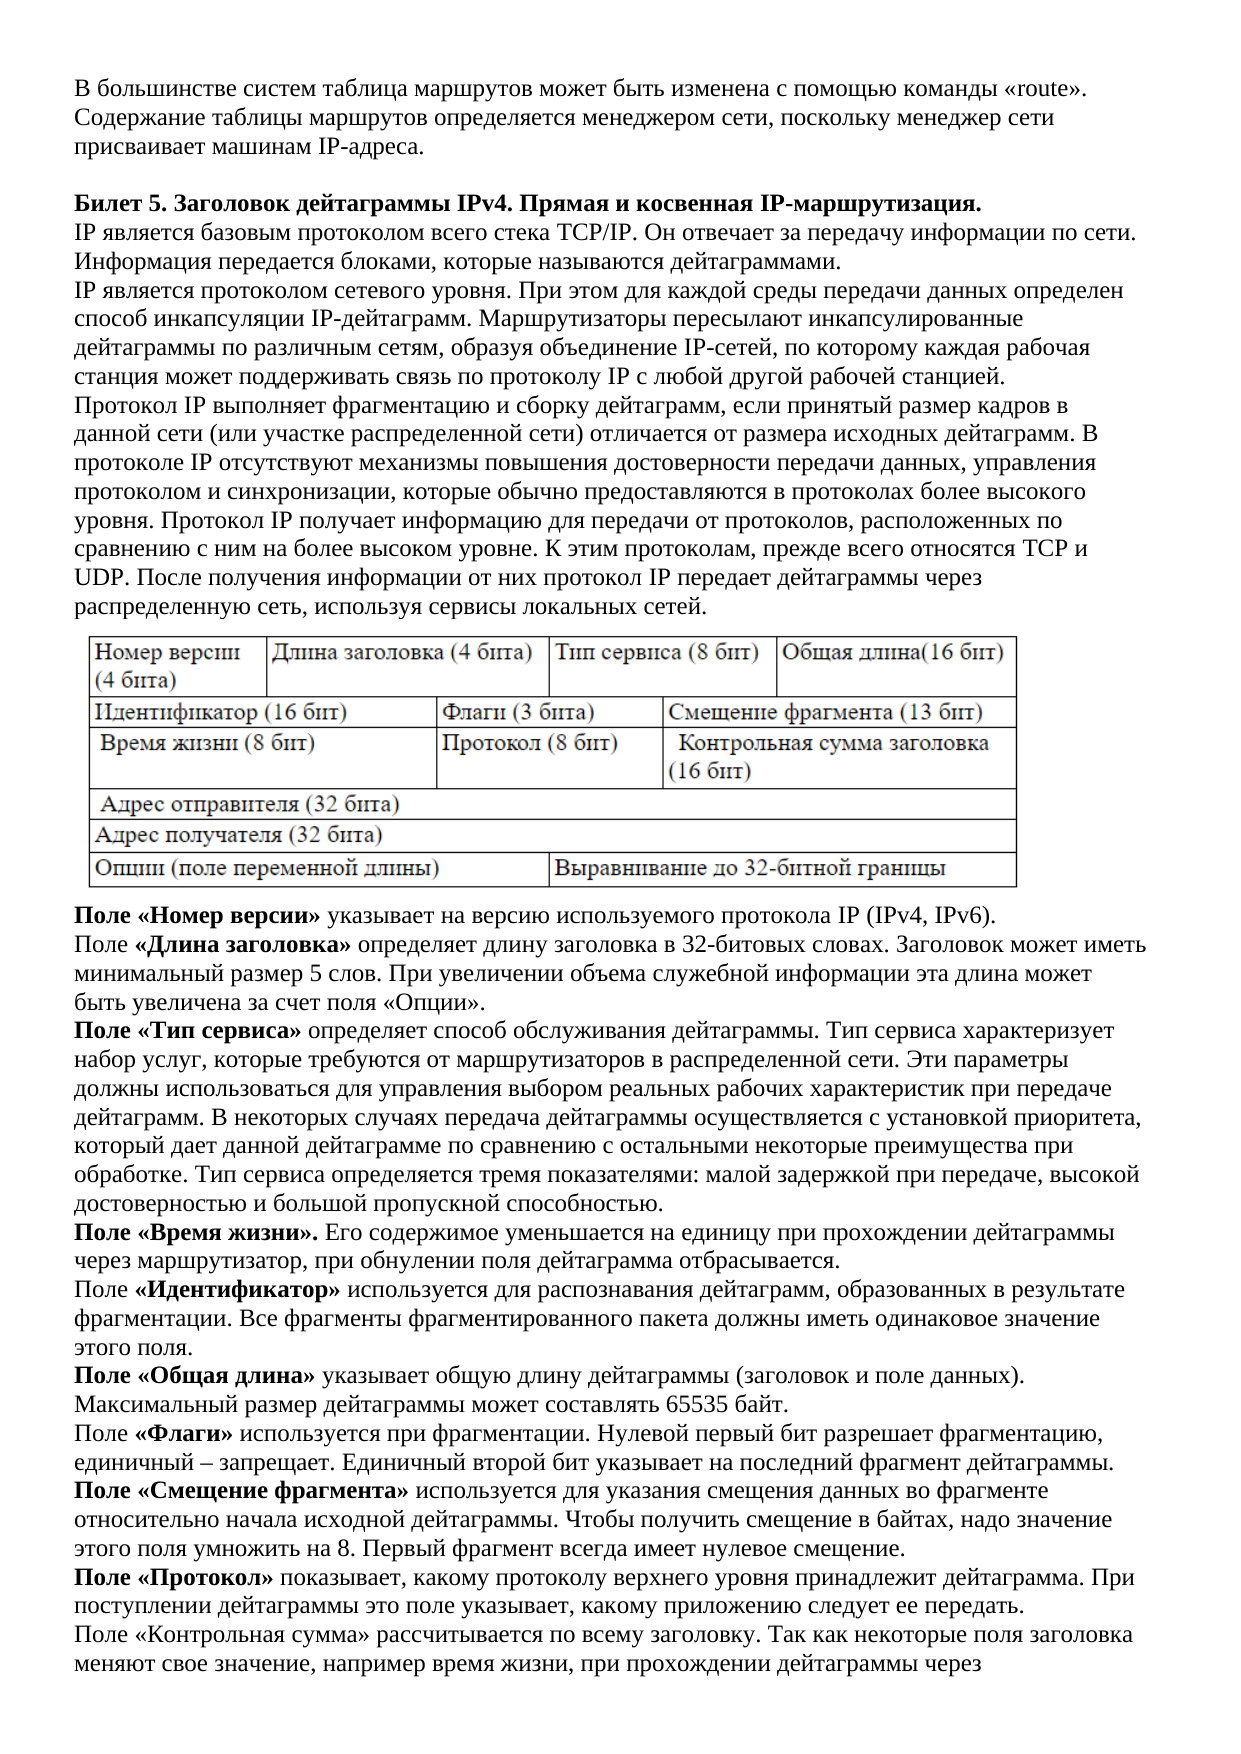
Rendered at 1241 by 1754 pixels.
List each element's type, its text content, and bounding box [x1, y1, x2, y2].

text Поле «Тип сервиса» определяет способ обслуживания дейтаграммы. Тип сервиса характеризует набор услуг, которые требуются от маршрутизаторов в распределенной сети. Эти параметры должны использоваться для управления выбором реальных рабочих характеристик при передаче дейтаграмм. В некоторых случаях передача дейтаграммы осуществляется с установкой приоритета, который дает данной дейтаграмме по сравнению с остальными некоторые преимущества при обработке. Тип сервиса определяется тремя показателями: малой задержкой при передаче, высокой достоверностью и большой пропускной способностью. [74, 1016, 1148, 1217]
text Поле «Время жизни». Его содержимое уменьшается на единицу при прохождении дейтаграммы через маршрутизатор, при обнулении поля дейтаграмма отбрасывается. [74, 1217, 1148, 1274]
text В большинстве систем таблица маршрутов может быть изменена с помощью команды «route». Содержание таблицы маршрутов определяется менеджером сети, поскольку менеджер сети присваивает машинам IP-адреса. [74, 73, 1148, 160]
text Поле «Идентификатор» используется для распознавания дейтаграмм, образованных в результате фрагментации. Все фрагменты фрагментированного пакета должны иметь одинаковое значение этого поля. [74, 1274, 1148, 1361]
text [74, 1619, 1148, 1677]
text Билет 5. Заголовок дейтаграммы IPv4. Прямая и косвенная IP-маршрутизация. [74, 188, 1148, 217]
picture [73, 619, 1049, 901]
text IP является протоколом сетевого уровня. При этом для каждой среды передачи данных определен способ инкапсуляции IP-дейтаграмм. Маршрутизаторы пересылают инкапсулированные дейтаграммы по различным сетям, образуя объединение IP-сетей, по которому каждая рабочая станция может поддерживать связь по протоколу IP с любой другой рабочей станцией. [74, 275, 1148, 390]
text Поле «Флаги» используется при фрагментации. Нулевой первый бит разрешает фрагментацию, единичный – запрещает. Единичный второй бит указывает на последний фрагмент дейтаграммы. [74, 1418, 1148, 1476]
text Протокол IP выполняет фрагментацию и сборку дейтаграмм, если принятый размер кадров в данной сети (или участке распределенной сети) отличается от размера исходных дейтаграмм. В протоколе IP отсутствуют механизмы повышения достоверности передачи данных, управления протоколом и синхронизации, которые обычно предоставляются в протоколах более высокого уровня. Протокол IP получает информацию для передачи от протоколов, расположенных по сравнению с ним на более высоком уровне. К этим протоколам, прежде всего относятся TCP и UDP. После получения информации от них протокол IP передает дейтаграммы через распределенную сеть, используя сервисы локальных сетей. [74, 390, 1148, 620]
text IP является базовым протоколом всего стека TCP/IP. Он отвечает за передачу информации по сети. Информация передается блоками, которые называются дейтаграммами. [74, 217, 1148, 275]
text Поле «Протокол» показывает, какому протоколу верхнего уровня принадлежит дейтаграмма. При поступлении дейтаграммы это поле указывает, какому приложению следует ее передать. [74, 1562, 1148, 1619]
text Поле «Длина заголовка» определяет длину заголовка в 32-битовых словах. Заголовок может иметь минимальный размер 5 слов. При увеличении объема служебной информации эта длина может быть увеличена за счет поля «Опции». [74, 929, 1148, 1016]
text Поле «Номер версии» указывает на версию используемого протокола IP (IPv4, IPv6). [74, 901, 1148, 929]
text Поле «Смещение фрагмента» используется для указания смещения данных во фрагменте относительно начала исходной дейтаграммы. Чтобы получить смещение в байтах, надо значение этого поля умножить на 8. Первый фрагмент всегда имеет нулевое смещение. [74, 1476, 1148, 1562]
text Поле «Общая длина» указывает общую длину дейтаграммы (заголовок и поле данных). Максимальный размер дейтаграммы может составлять 65535 байт. [74, 1361, 1148, 1418]
